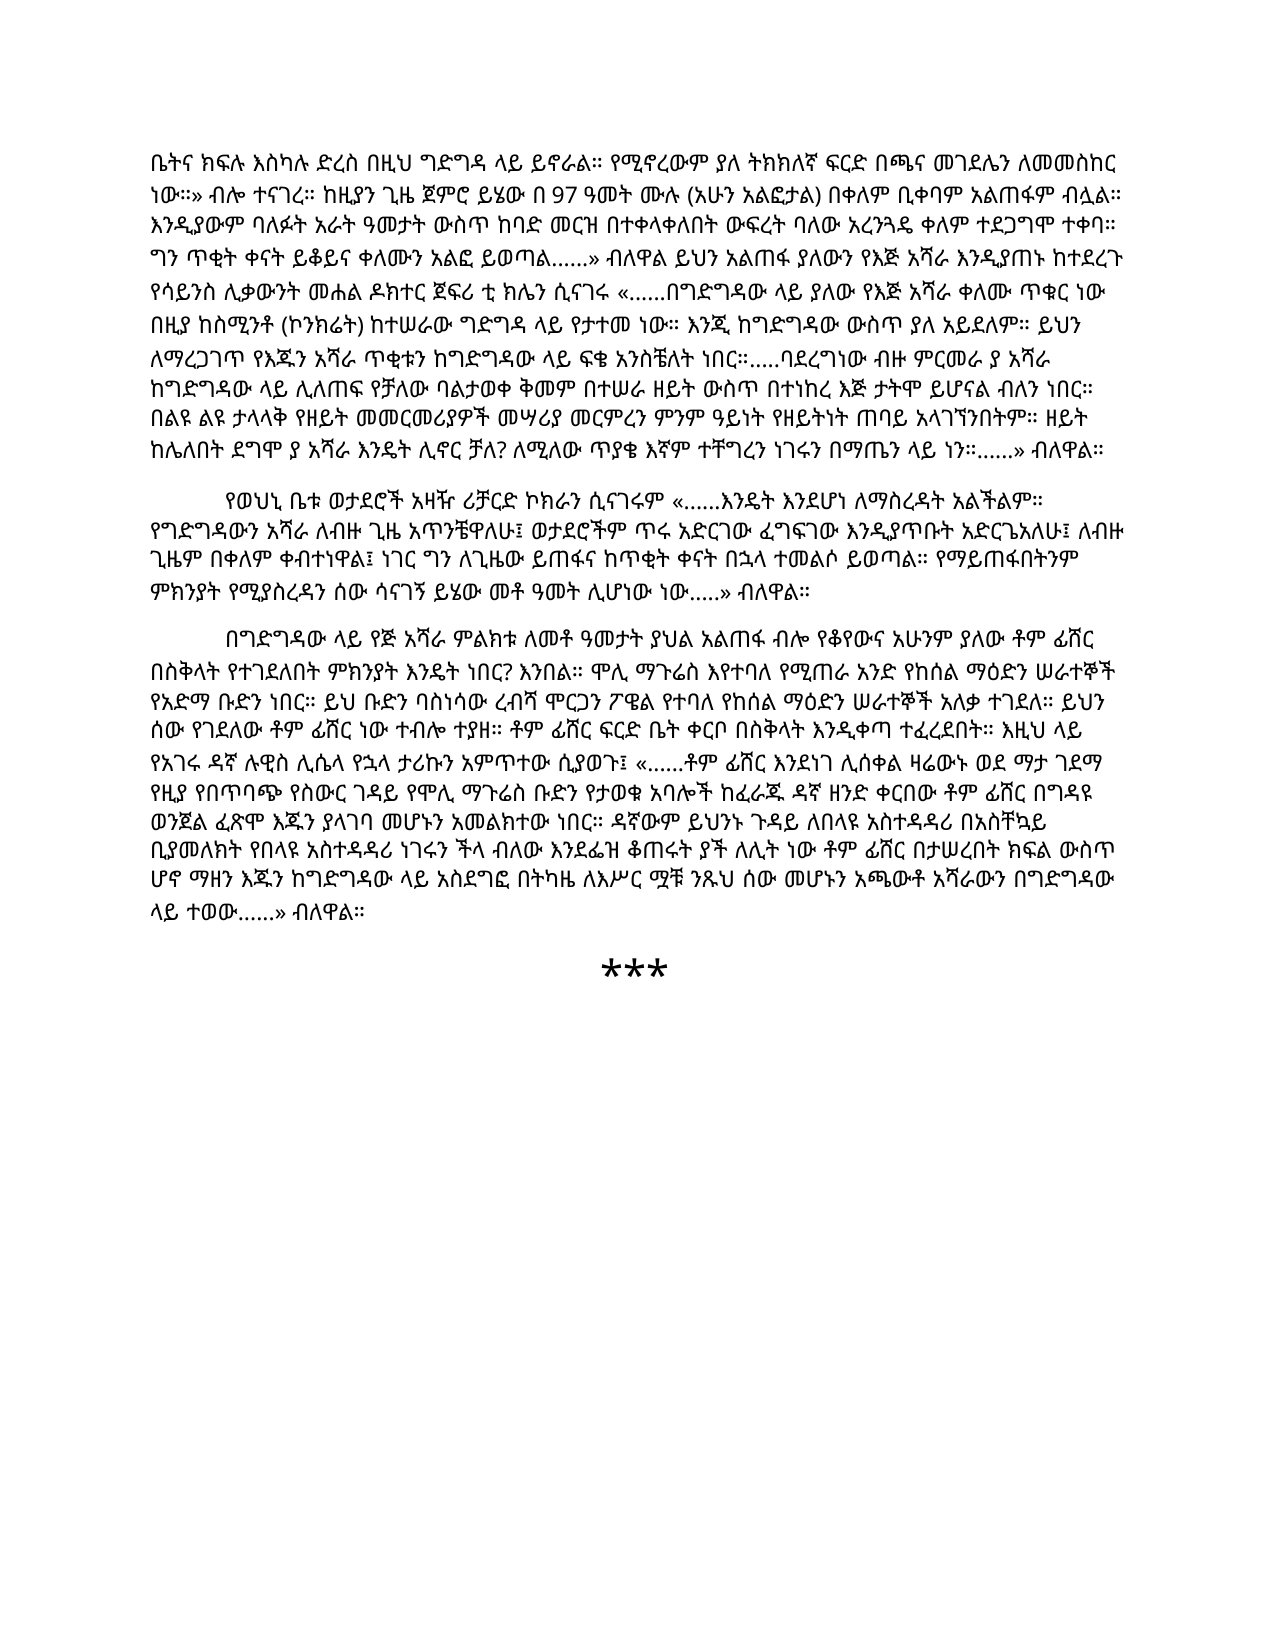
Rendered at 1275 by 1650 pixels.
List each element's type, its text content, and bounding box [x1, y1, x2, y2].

text የወህኒ ቤቱ ወታደሮች አዛዥ ሪቻርድ ኮክራን ሲናገሩም «......እንዴት እንደሆነ ለማስረዳት አልችልም። የግድግዳውን አሻራ ለብዙ ጊዜ አጥንቼዋለሁ፤ ወታደሮችም ጥሩ አድርገው ፈግፍገው እንዲያጥቡት አድርጌአለሁ፤ ለብዙ ጊዜም በቀለም ቀብተነዋል፤ ነገር ግን ለጊዜው ይጠፋና ከጥቂት ቀናት በኋላ ተመልሶ ይወጣል። የማይጠፋበትንም ምክንያት የሚያስረዳን ሰው ሳናገኝ ይሄው መቶ ዓመት ሊሆነው ነው.....» ብለዋል። [150, 484, 1125, 607]
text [150, 150, 1125, 465]
text *** [150, 946, 1125, 1003]
text በግድግዳው ላይ የጅ አሻራ ምልክቱ ለመቶ ዓመታት ያህል አልጠፋ ብሎ የቆየውና አሁንም ያለው ቶም ፊሸር በስቅላት የተገደለበት ምክንያት እንዴት ነበር? እንበል። ሞሊ ማጉሬስ እየተባለ የሚጠራ አንድ የከሰል ማዕድን ሠራተኞች የአድማ ቡድን ነበር። ይህ ቡድን ባስነሳው ረብሻ ሞርጋን ፖዌል የተባለ የከሰል ማዕድን ሠራተኞች አለቃ ተገደለ። ይህን ሰው የገደለው ቶም ፊሸር ነው ተብሎ ተያዘ። ቶም ፊሸር ፍርድ ቤት ቀርቦ በስቅላት እንዲቀጣ ተፈረደበት። እዚህ ላይ የአገሩ ዳኛ ሉዊስ ሊሴላ የኋላ ታሪኩን አምጥተው ሲያወጉ፤ «......ቶም ፊሸር እንደነገ ሊሰቀል ዛሬውኑ ወደ ማታ ገደማ የዚያ የበጥባጭ የስውር ገዳይ የሞሊ ማጉሬስ ቡድን የታወቁ አባሎች ከፈራጁ ዳኛ ዘንድ ቀርበው ቶም ፊሸር በግዳዩ ወንጀል ፈጽሞ እጁን ያላገባ መሆኑን አመልክተው ነበር። ዳኛውም ይህንኑ ጉዳይ ለበላዩ አስተዳዳሪ በአስቸኳይ ቢያመለክት የበላዩ አስተዳዳሪ ነገሩን ችላ ብለው እንደፌዝ ቆጠሩት ያች ለሊት ነው ቶም ፊሸር በታሠረበት ክፍል ውስጥ ሆኖ ማዘን እጁን ከግድግዳው ላይ አስደግፎ በትካዜ ለእሥር ሟቹ ንጹህ ሰው መሆኑን አጫውቶ አሻራውን በግድግዳው ላይ ተወው......» ብለዋል። [150, 626, 1125, 927]
